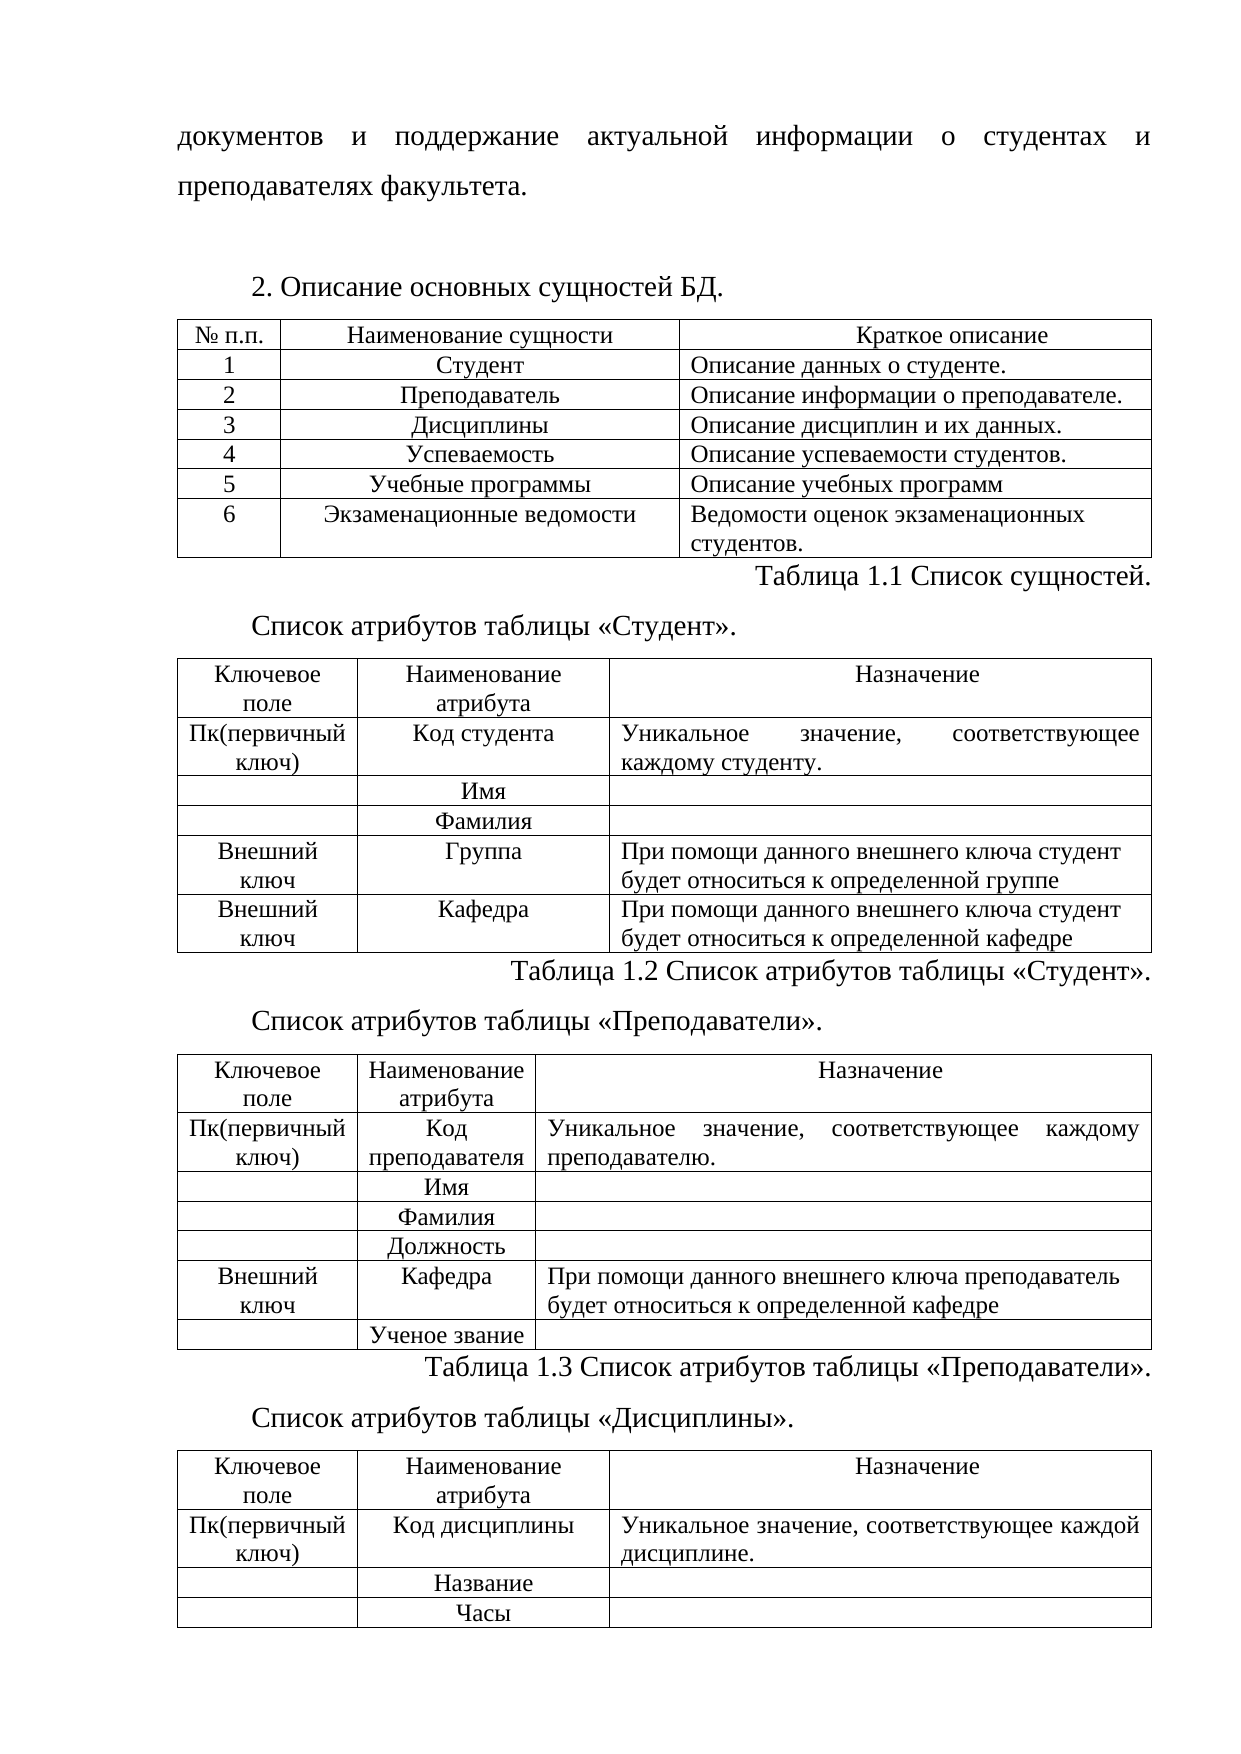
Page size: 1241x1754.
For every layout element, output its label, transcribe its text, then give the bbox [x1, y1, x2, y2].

text Список атрибутов таблицы «Дисциплины». [177, 1400, 1152, 1433]
table_cell Описание дисциплин и их данных. [680, 410, 1151, 438]
table_cell [536, 1231, 1151, 1260]
table_cell Внешний ключ [178, 895, 357, 952]
table_cell [610, 1568, 1151, 1597]
table_cell Часы [358, 1598, 609, 1627]
table_cell [610, 806, 1151, 835]
table_header Краткое описание [680, 320, 1151, 349]
table_cell 3 [178, 410, 280, 438]
table_cell [178, 1568, 357, 1597]
table_cell [178, 1231, 357, 1260]
table_cell [536, 1320, 1151, 1348]
text Список атрибутов таблицы «Преподаватели». [177, 1003, 1152, 1037]
table_cell Пк(первичный ключ) [178, 1510, 357, 1567]
table_header Ключевое поле [178, 1055, 357, 1112]
table_cell [536, 1202, 1151, 1230]
table_cell Внешний ключ [178, 1261, 357, 1319]
table_cell Код дисциплины [358, 1510, 609, 1567]
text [177, 118, 1152, 202]
table_cell Пк(первичный ключ) [178, 718, 357, 775]
table_cell Имя [358, 776, 609, 805]
table_cell Группа [358, 836, 609, 893]
table_cell Имя [358, 1172, 535, 1201]
table_header Назначение [610, 659, 1151, 717]
table_cell Дисциплины [281, 410, 679, 438]
table_cell Описание успеваемости студентов. [680, 440, 1151, 468]
table_cell [178, 1598, 357, 1627]
table_cell Код преподавателя [358, 1113, 535, 1171]
table_cell Уникальное значение, соответствующее каждой дисциплине. [610, 1510, 1151, 1567]
table_cell Учебные программы [281, 469, 679, 498]
table_cell При помощи данного внешнего ключа студент будет относиться к определенной кафедре [610, 895, 1151, 952]
table_header Наименование атрибута [358, 659, 609, 717]
text Список атрибутов таблицы «Студент». [177, 608, 1152, 642]
table_cell Фамилия [358, 806, 609, 835]
table_cell 1 [178, 350, 280, 379]
table_header Наименование атрибута [358, 1451, 609, 1509]
text Таблица 1.1 Список сущностей. [177, 558, 1152, 591]
text 2. Описание основных сущностей БД. [177, 269, 1152, 303]
table_cell [178, 1172, 357, 1201]
table_header Назначение [610, 1451, 1151, 1509]
table_header Ключевое поле [178, 1451, 357, 1509]
table_cell При помощи данного внешнего ключа преподаватель будет относиться к определенной кафедре [536, 1261, 1151, 1319]
table_cell 2 [178, 380, 280, 409]
table_cell [536, 1172, 1151, 1201]
table_cell Кафедра [358, 895, 609, 952]
text Таблица 1.3 Список атрибутов таблицы «Преподаватели». [177, 1350, 1152, 1383]
table_cell Название [358, 1568, 609, 1597]
table_cell Описание информации о преподавателе. [680, 380, 1151, 409]
table_cell 6 [178, 499, 280, 557]
table_header Назначение [536, 1055, 1151, 1112]
table_cell Уникальное значение, соответствующее каждому преподавателю. [536, 1113, 1151, 1171]
table_header № п.п. [178, 320, 280, 349]
table_cell Фамилия [358, 1202, 535, 1230]
table_header Наименование атрибута [358, 1055, 535, 1112]
table_cell Пк(первичный ключ) [178, 1113, 357, 1171]
table_cell Описание данных о студенте. [680, 350, 1151, 379]
table_cell Описание учебных программ [680, 469, 1151, 498]
table_cell Код студента [358, 718, 609, 775]
table_cell Ученое звание [358, 1320, 535, 1348]
table_cell Уникальное значение, соответствующее каждому студенту. [610, 718, 1151, 775]
table_cell [178, 776, 357, 805]
table_cell [178, 806, 357, 835]
table_cell [178, 1202, 357, 1230]
table_cell Студент [281, 350, 679, 379]
table_cell 4 [178, 440, 280, 468]
table_cell [610, 776, 1151, 805]
table_cell 5 [178, 469, 280, 498]
table_cell [178, 1320, 357, 1348]
table_header Ключевое поле [178, 659, 357, 717]
table_cell При помощи данного внешнего ключа студент будет относиться к определенной группе [610, 836, 1151, 893]
table_cell Внешний ключ [178, 836, 357, 893]
table_cell Ведомости оценок экзаменационных студентов. [680, 499, 1151, 557]
table_cell [610, 1598, 1151, 1627]
table_cell Должность [358, 1231, 535, 1260]
table_cell Экзаменационные ведомости [281, 499, 679, 557]
table_cell Кафедра [358, 1261, 535, 1319]
table_cell Успеваемость [281, 440, 679, 468]
table_header Наименование сущности [281, 320, 679, 349]
table_cell Преподаватель [281, 380, 679, 409]
text Таблица 1.2 Список атрибутов таблицы «Студент». [177, 953, 1152, 987]
